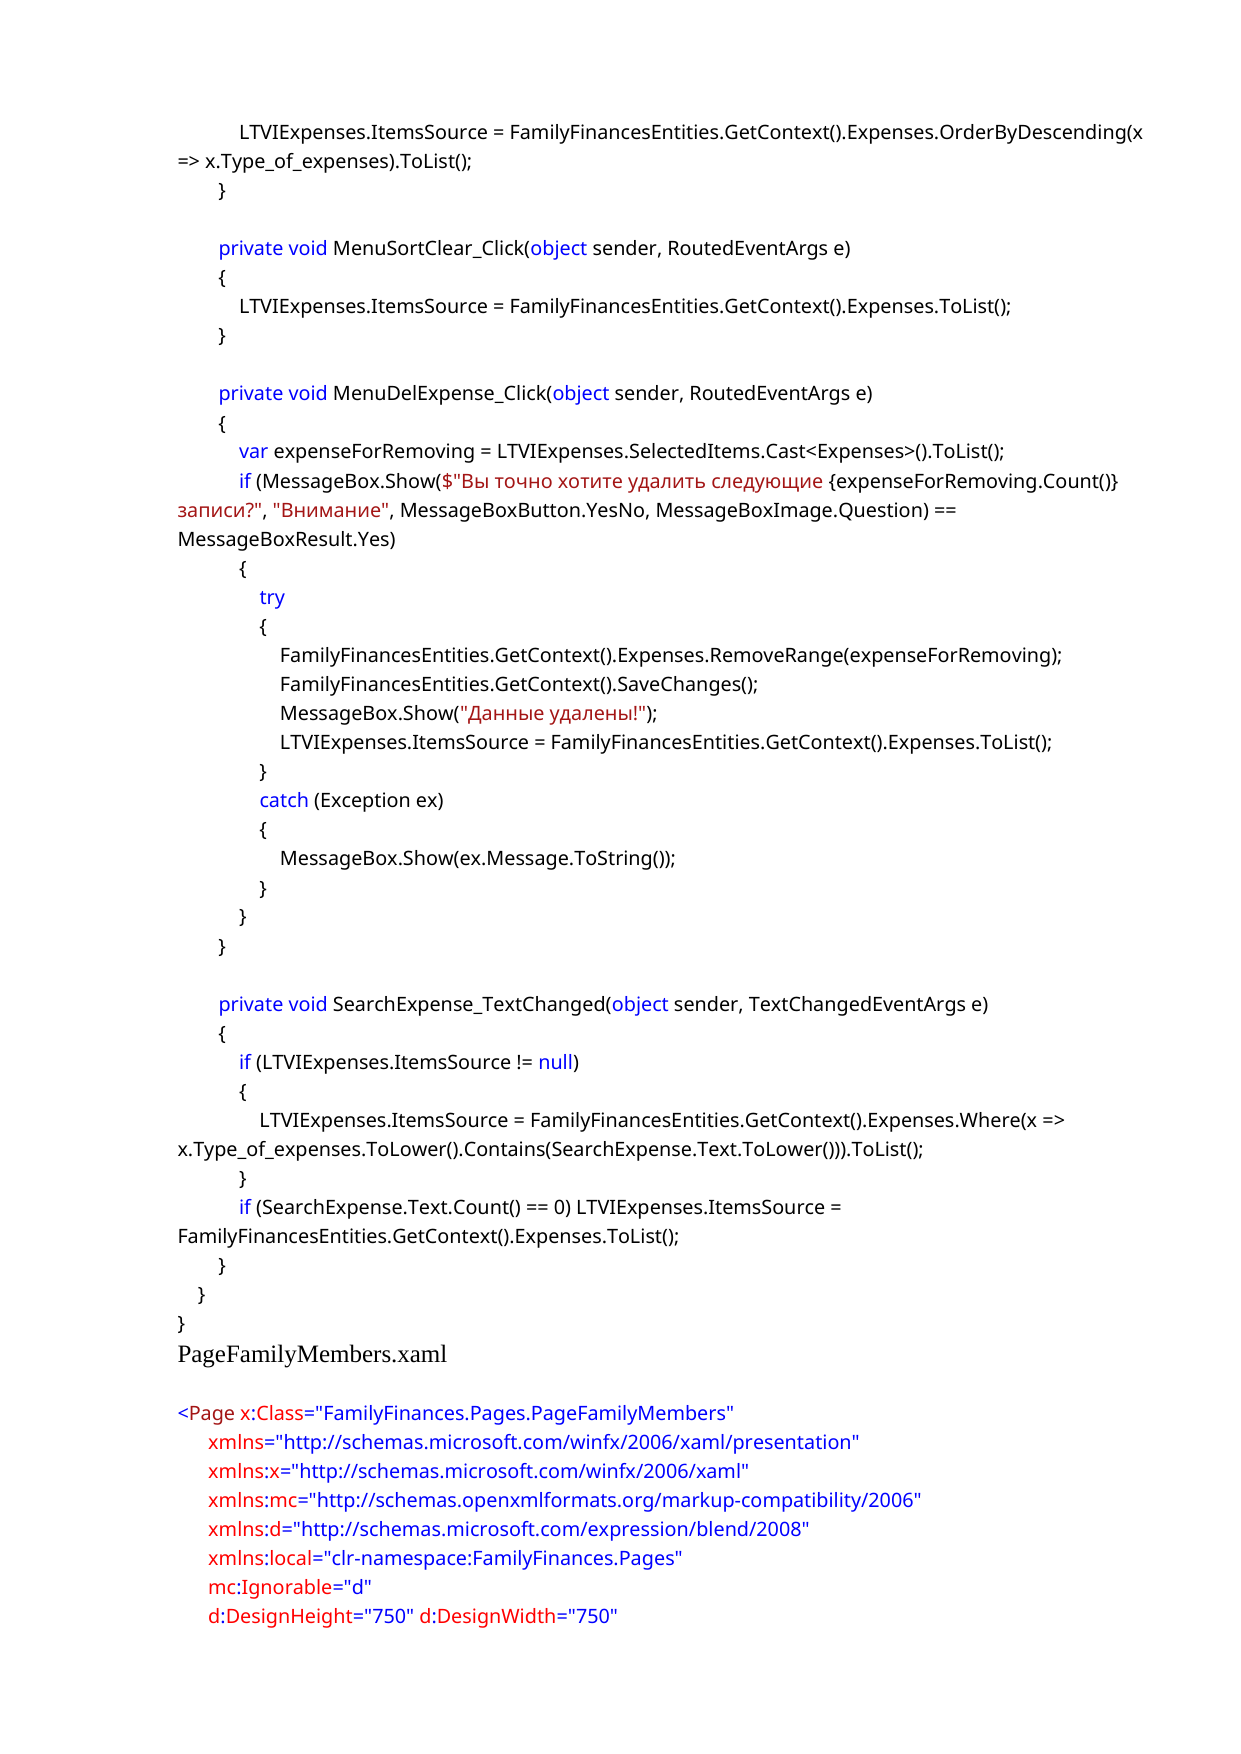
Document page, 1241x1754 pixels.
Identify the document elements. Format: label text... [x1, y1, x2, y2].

text mc:Ignorable="d" [177, 1573, 1152, 1600]
text { [177, 612, 1152, 639]
text { [177, 1077, 1152, 1104]
text private void SearchExpense_TextChanged(object sender, TextChangedEventArgs e) [177, 990, 1152, 1017]
text xmlns="http://schemas.microsoft.com/winfx/2006/xaml/presentation" [177, 1428, 1152, 1455]
text FamilyFinancesEntities.GetContext().Expenses.RemoveRange(expenseForRemoving); [177, 641, 1152, 668]
text if (SearchExpense.Text.Count() == 0) LTVIExpenses.ItemsSource = FamilyFinancesEntities.GetContext().Expenses.ToList(); [177, 1193, 1152, 1249]
text { [177, 816, 1152, 843]
text } [177, 903, 1152, 930]
text xmlns:d="http://schemas.microsoft.com/expression/blend/2008" [177, 1515, 1152, 1542]
text LTVIExpenses.ItemsSource = FamilyFinancesEntities.GetContext().Expenses.OrderByDescending(x => x.Type_of_expenses).ToList(); [177, 118, 1152, 174]
text { [177, 1019, 1152, 1046]
text { [177, 263, 1152, 290]
text xmlns:local="clr-namespace:FamilyFinances.Pages" [177, 1544, 1152, 1571]
text } [177, 757, 1152, 784]
text var expenseForRemoving = LTVIExpenses.SelectedItems.Cast<Expenses>().ToList(); [177, 438, 1152, 465]
text } [177, 1252, 1152, 1278]
text FamilyFinancesEntities.GetContext().SaveChanges(); [177, 670, 1152, 697]
text private void MenuDelExpense_Click(object sender, RoutedEventArgs e) [177, 380, 1152, 407]
text } [177, 322, 1152, 348]
text } [177, 1164, 1152, 1191]
text if (MessageBox.Show($"Вы точно хотите удалить следующие {expenseForRemoving.Count()} записи?", "Внимание", MessageBoxButton.YesNo, MessageBoxImage.Question) == MessageBoxResult.Yes) [177, 467, 1152, 552]
text LTVIExpenses.ItemsSource = FamilyFinancesEntities.GetContext().Expenses.ToList(); [177, 292, 1152, 319]
text MessageBox.Show("Данные удалены!"); [177, 699, 1152, 726]
text PageFamilyMembers.xaml [177, 1339, 1152, 1367]
text } [177, 1310, 1152, 1337]
text if (LTVIExpenses.ItemsSource != null) [177, 1048, 1152, 1075]
text LTVIExpenses.ItemsSource = FamilyFinancesEntities.GetContext().Expenses.Where(x => x.Type_of_expenses.ToLower().Contains(SearchExpense.Text.ToLower())).ToList(); [177, 1106, 1152, 1162]
text xmlns:mc="http://schemas.openxmlformats.org/markup-compatibility/2006" [177, 1486, 1152, 1513]
text MessageBox.Show(ex.Message.ToString()); [177, 845, 1152, 872]
text LTVIExpenses.ItemsSource = FamilyFinancesEntities.GetContext().Expenses.ToList(); [177, 728, 1152, 755]
text catch (Exception ex) [177, 787, 1152, 813]
text <Page x:Class="FamilyFinances.Pages.PageFamilyMembers" [177, 1399, 1152, 1426]
text try [177, 583, 1152, 610]
text } [177, 1281, 1152, 1308]
text private void MenuSortСlear_Click(object sender, RoutedEventArgs e) [177, 234, 1152, 261]
text xmlns:x="http://schemas.microsoft.com/winfx/2006/xaml" [177, 1457, 1152, 1484]
text { [177, 554, 1152, 581]
text { [177, 409, 1152, 436]
text } [177, 176, 1152, 203]
text } [177, 932, 1152, 959]
text } [177, 874, 1152, 901]
text d:DesignHeight="750" d:DesignWidth="750" [177, 1602, 1152, 1629]
